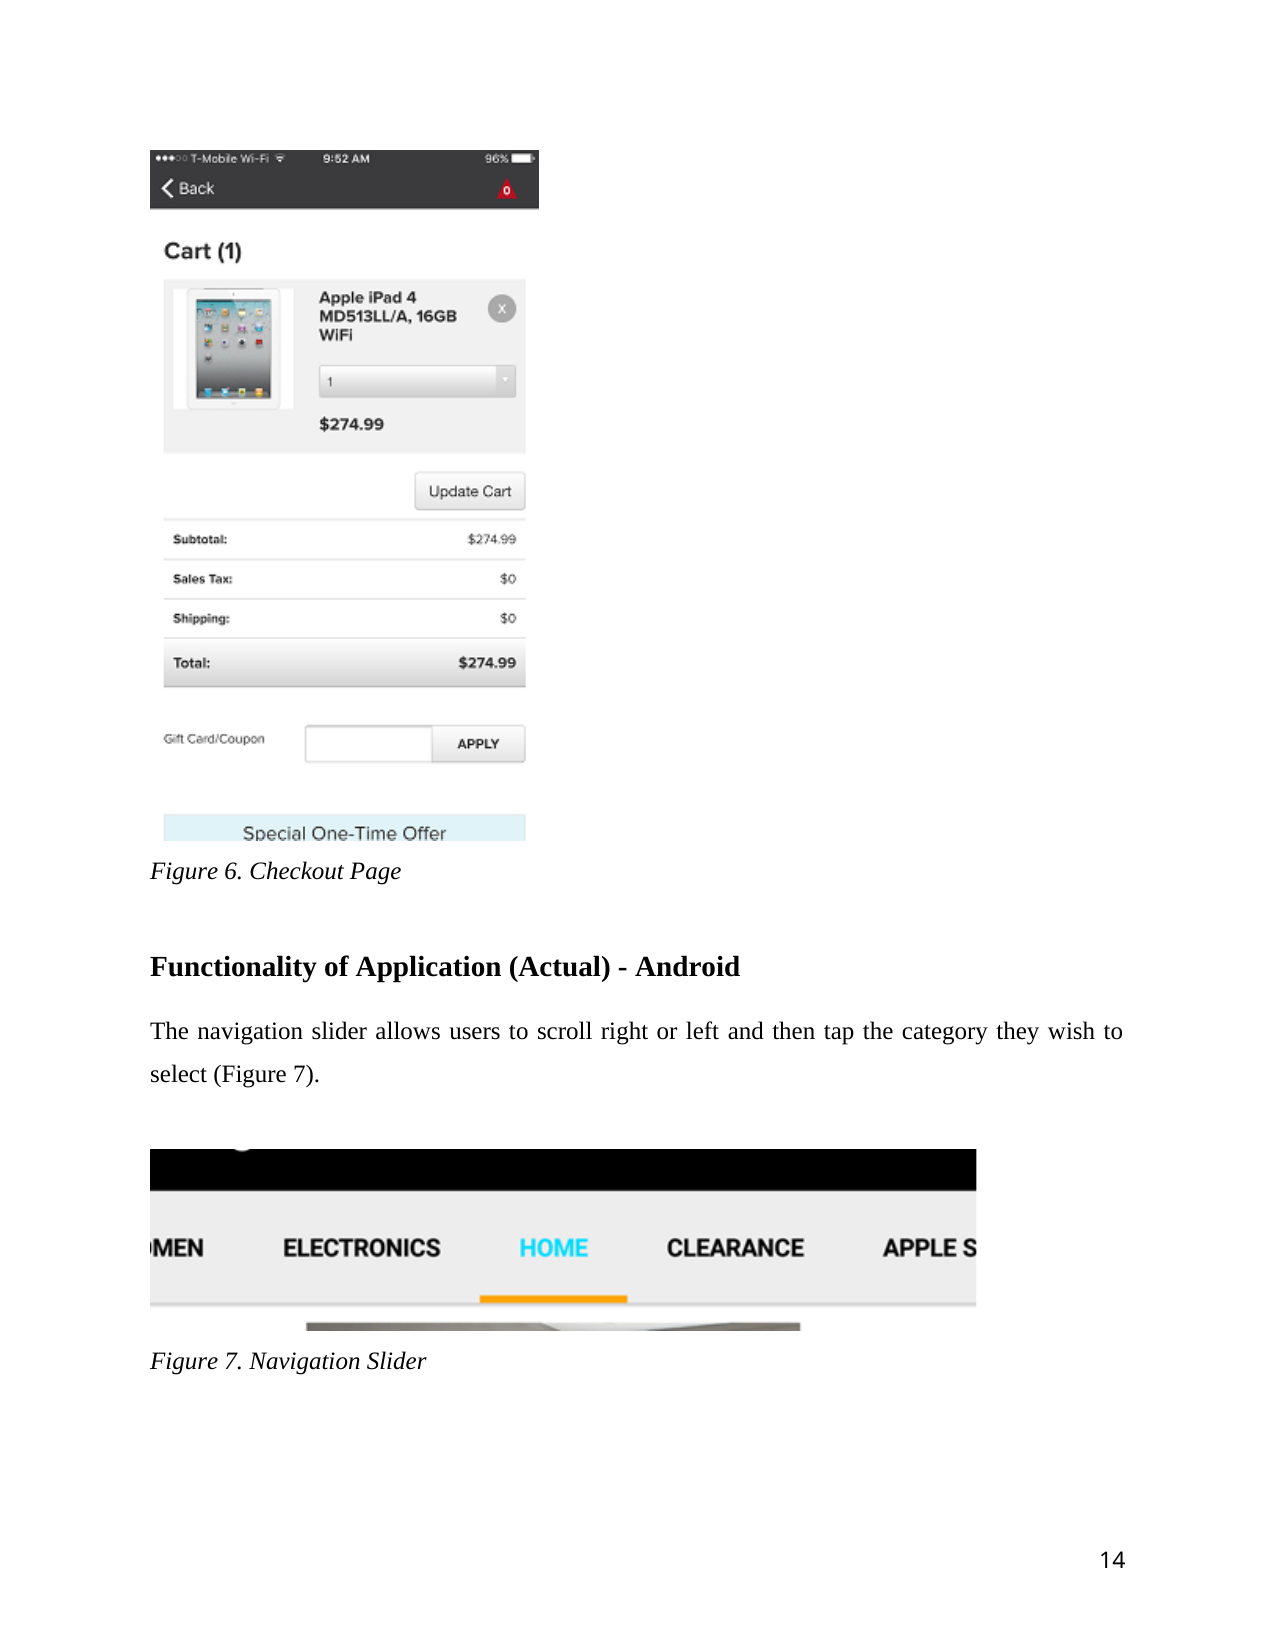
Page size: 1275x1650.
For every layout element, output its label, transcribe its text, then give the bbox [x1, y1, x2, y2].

text Figure 7. Navigation Slider [150, 1346, 1125, 1375]
text The navigation slider allows users to scroll right or left and then tap the category they wish to select (Figure 7). [150, 1016, 1125, 1088]
subtitle Functionality of Application (Actual) - Android [150, 949, 1125, 983]
picture [150, 150, 539, 841]
text Figure 6. Checkout Page [150, 856, 1125, 885]
picture [150, 1149, 977, 1331]
